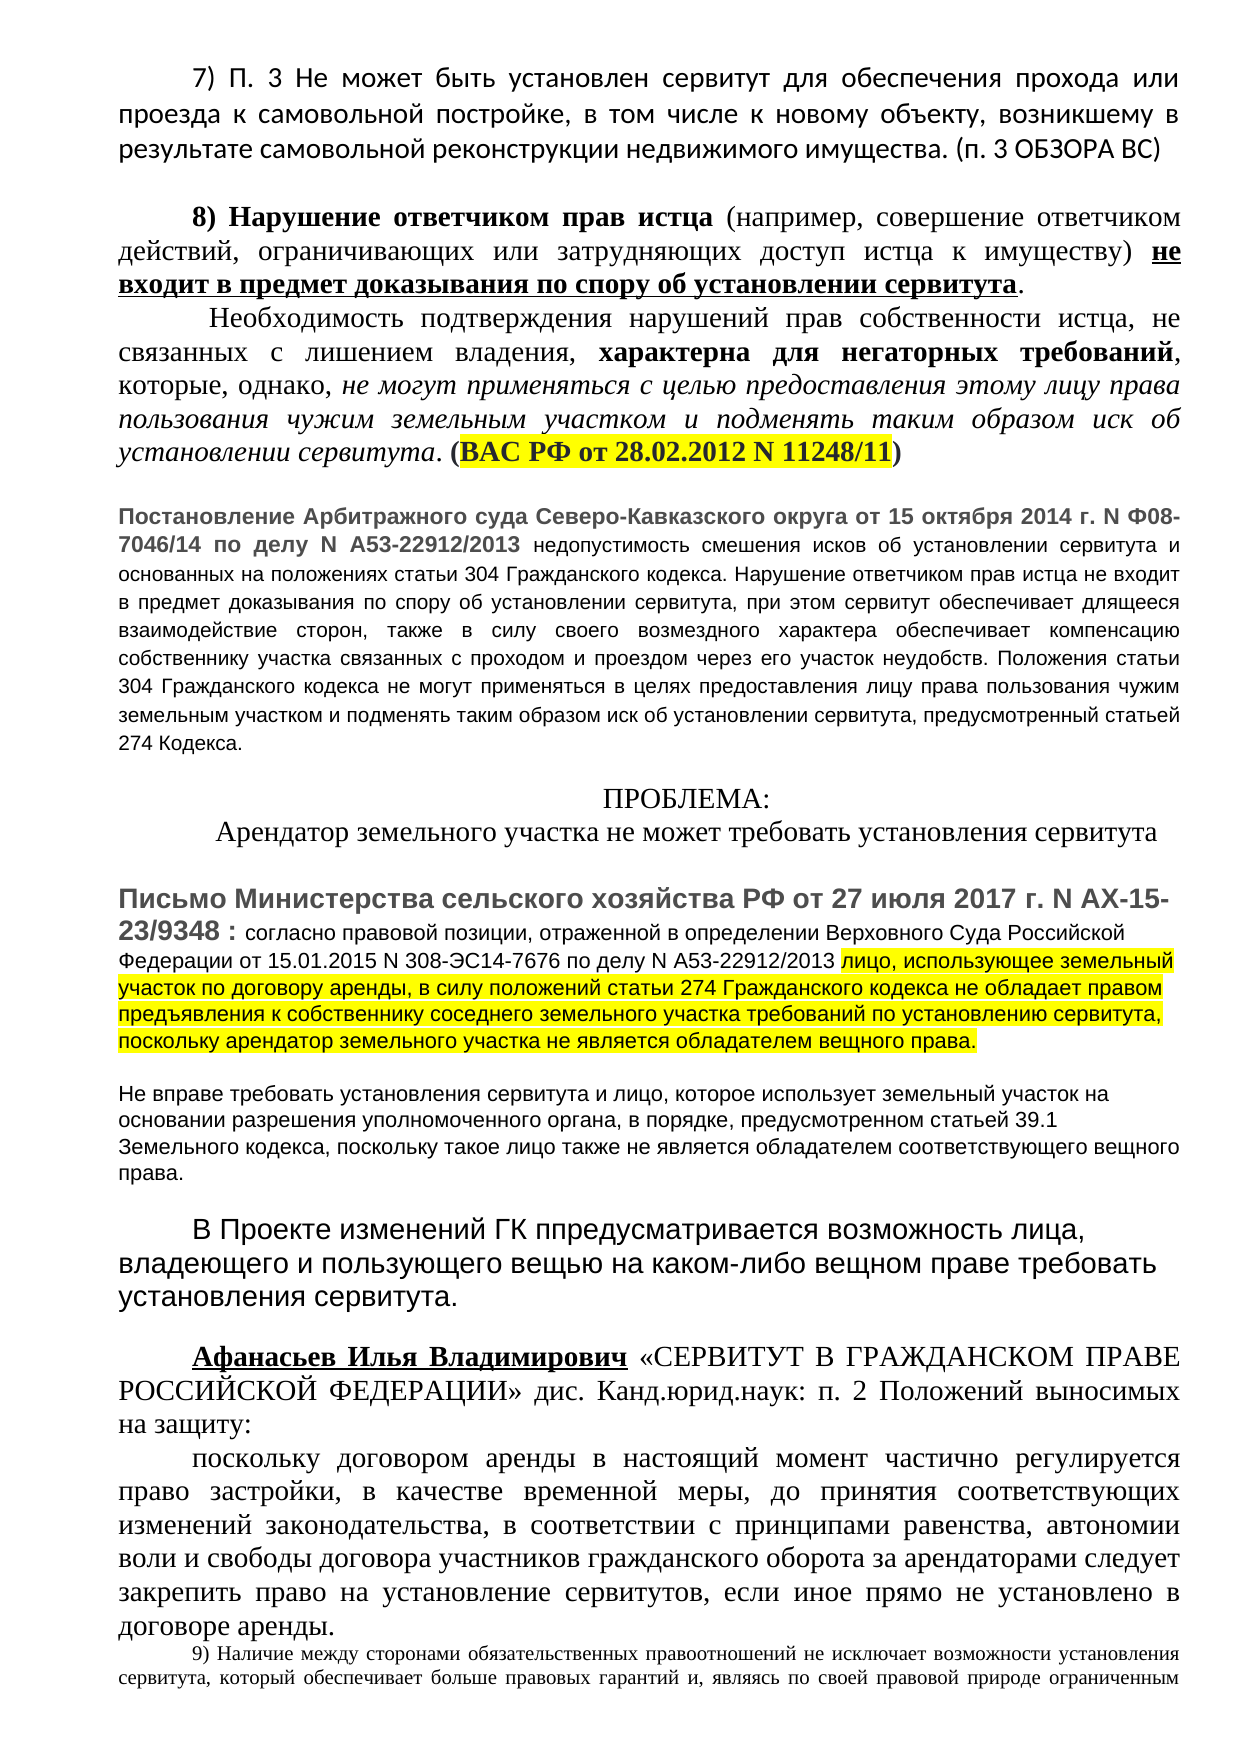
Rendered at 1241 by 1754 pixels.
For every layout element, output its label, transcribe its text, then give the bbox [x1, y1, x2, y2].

text Афанасьев Илья Владимирович «СЕРВИТУТ В ГРАЖДАНСКОМ ПРАВЕ РОССИЙСКОЙ ФЕДЕРАЦИИ» дис. Канд.юрид.наук: п. 2 Положений выносимых на защиту: [118, 1339, 1181, 1440]
text Необходимость подтверждения нарушений прав собственности истца, не связанных с лишением владения, характерна для негаторных требований, которые, однако, не могут применяться с целью предоставления этому лицу права пользования чужим земельным участком и подменять таким образом иск об установлении сервитута. (ВАС РФ от 28.02.2012 N 11248/11) [118, 300, 1181, 468]
text 7) П. 3 Не может быть установлен сервитут для обеспечения прохода или проезда к самовольной постройке, в том числе к новому объекту, возникшему в результате самовольной реконструкции недвижимого имущества. (п. 3 ОБЗОРА ВС) [118, 59, 1181, 166]
text поскольку договором аренды в настоящий момент частично регулируется право застройки, в качестве временной меры, до принятия соответствующих изменений законодательства, в соответствии с принципами равенства, автономии воли и свободы договора участников гражданского оборота за арендаторами следует закрепить право на установление сервитутов, если иное прямо не установлено в договоре аренды. [118, 1440, 1181, 1641]
text Письмо Министерства сельского хозяйства РФ от 27 июля 2017 г. N АХ-15-23/9348 : согласно правовой позиции, отраженной в определении Верховного Суда Российской Федерации от 15.01.2015 N 308-ЭС14-7676 по делу N А53-22912/2013 лицо, использующее земельный участок по договору аренды, в силу положений статьи 274 Гражданского кодекса не обладает правом предъявления к собственнику соседнего земельного участка требований по установлению сервитута, поскольку арендатор земельного участка не является обладателем вещного права. [118, 882, 1181, 1053]
text Постановление Арбитражного суда Северо-Кавказского округа от 15 октября 2014 г. N Ф08-7046/14 по делу N А53-22912/2013 недопустимость смешения исков об установлении сервитута и основанных на положениях статьи 304 Гражданского кодекса. Нарушение ответчиком прав истца не входит в предмет доказывания по спору об установлении сервитута, при этом сервитут обеспечивает длящееся взаимодействие сторон, также в силу своего возмездного характера обеспечивает компенсацию собственнику участка связанных с проходом и проездом через его участок неудобств. Положения статьи 304 Гражданского кодекса не могут применяться в целях предоставления лицу права пользования чужим земельным участком и подменять таким образом иск об установлении сервитута, предусмотренный статьей 274 Кодекса. [118, 501, 1181, 754]
text ПРОБЛЕМА: [118, 781, 1181, 814]
text Не вправе требовать установления сервитута и лицо, которое использует земельный участок на основании разрешения уполномоченного органа, в порядке, предусмотренном статьей 39.1 Земельного кодекса, поскольку такое лицо также не является обладателем соответствующего вещного права. [118, 1079, 1181, 1186]
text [118, 1641, 1181, 1689]
text Арендатор земельного участка не может требовать установления сервитута [118, 814, 1181, 848]
text В Проекте изменений ГК ппредусматривается возможность лица, владеющего и пользующего вещью на каком-либо вещном праве требовать установления сервитута. [118, 1212, 1181, 1313]
text 8) Нарушение ответчиком прав истца (например, совершение ответчиком действий, ограничивающих или затрудняющих доступ истца к имуществу) не входит в предмет доказывания по спору об установлении сервитута. [118, 199, 1181, 300]
